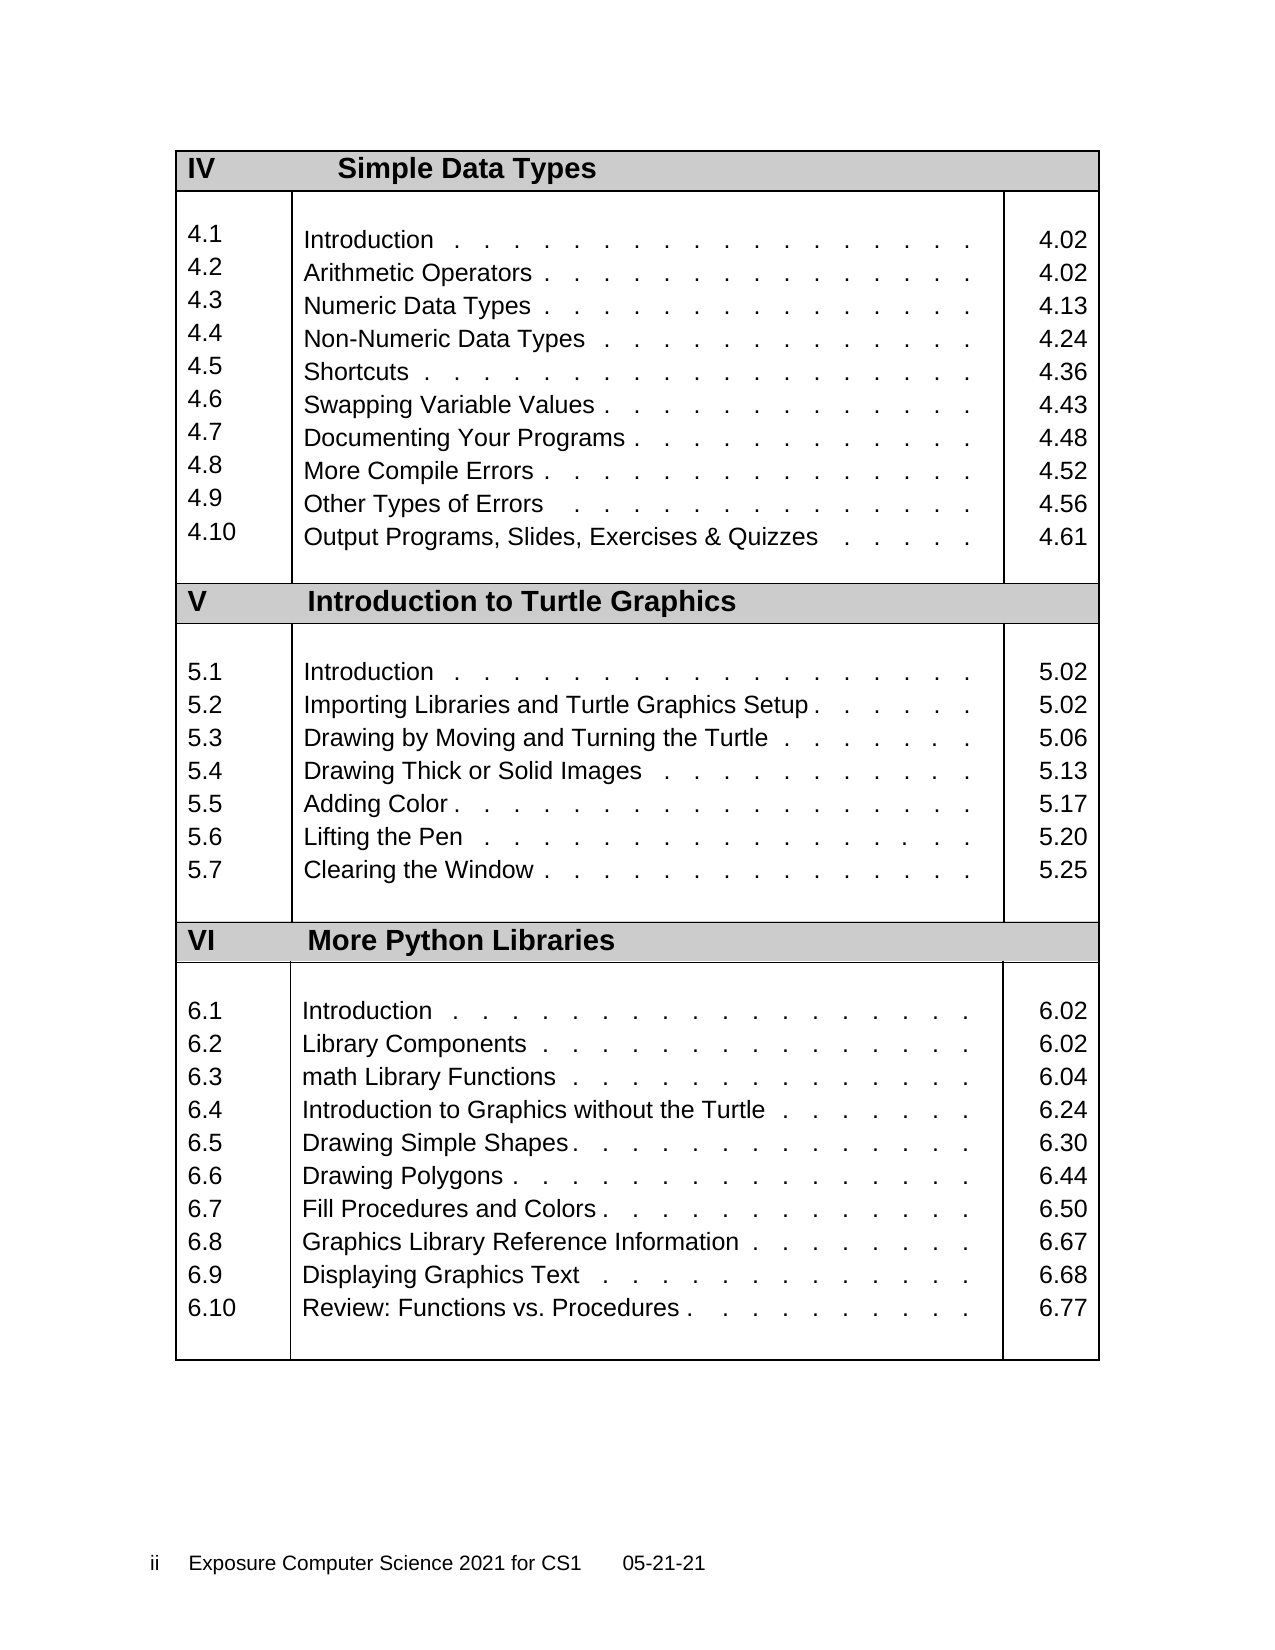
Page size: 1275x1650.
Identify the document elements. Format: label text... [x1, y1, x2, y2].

table_cell Introduction . . . . . . . . . . . . . . . . . . Importing Libraries and Turtle Graphics Setup . . . . . . Drawing by Moving and Turning the Turtle . . . . . . . Drawing Thick or Solid Images . . . . . . . . . . . Adding Color . . . . . . . . . . . . . . . . . . Lifting the Pen . . . . . . . . . . . . . . . . . Clearing the Window . . . . . . . . . . . . . . . [293, 624, 1003, 921]
table_cell 5.02 5.02 5.06 5.13 5.17 5.20 5.25 [1005, 624, 1098, 921]
table_cell Introduction . . . . . . . . . . . . . . . . . . Arithmetic Operators . . . . . . . . . . . . . . . Numeric Data Types . . . . . . . . . . . . . . . Non-Numeric Data Types . . . . . . . . . . . . . Shortcuts . . . . . . . . . . . . . . . . . . . Swapping Variable Values . . . . . . . . . . . . . Documenting Your Programs . . . . . . . . . . . . More Compile Errors . . . . . . . . . . . . . . . Other Types of Errors . . . . . . . . . . . . . . Output Programs, Slides, Exercises & Quizzes . . . . . [293, 192, 1003, 582]
table_cell V Introduction to Turtle Graphics [177, 584, 1098, 623]
table_cell 5.1 5.2 5.3 5.4 5.5 5.6 5.7 [177, 624, 291, 921]
table_cell 4.1 4.2 4.3 4.4 4.5 4.6 4.7 4.8 4.9 4.10 [177, 192, 291, 582]
table_cell 6.1 6.2 6.3 6.4 6.5 6.6 6.7 6.8 6.9 6.10 [177, 963, 290, 1359]
table_cell Introduction . . . . . . . . . . . . . . . . . . Library Components . . . . . . . . . . . . . . . math Library Functions . . . . . . . . . . . . . . Introduction to Graphics without the Turtle . . . . . . . Drawing Simple Shapes . . . . . . . . . . . . . . Drawing Polygons . . . . . . . . . . . . . . . . Fill Procedures and Colors . . . . . . . . . . . . . Graphics Library Reference Information . . . . . . . . Displaying Graphics Text . . . . . . . . . . . . . Review: Functions vs. Procedures . . . . . . . . . . [291, 963, 1002, 1359]
table_cell VI More Python Libraries [177, 923, 1098, 961]
table_header IV Simple Data Types [177, 152, 1098, 190]
table_cell 6.02 6.02 6.04 6.24 6.30 6.44 6.50 6.67 6.68 6.77 [1004, 963, 1098, 1359]
table_cell 4.02 4.02 4.13 4.24 4.36 4.43 4.48 4.52 4.56 4.61 [1005, 192, 1098, 582]
